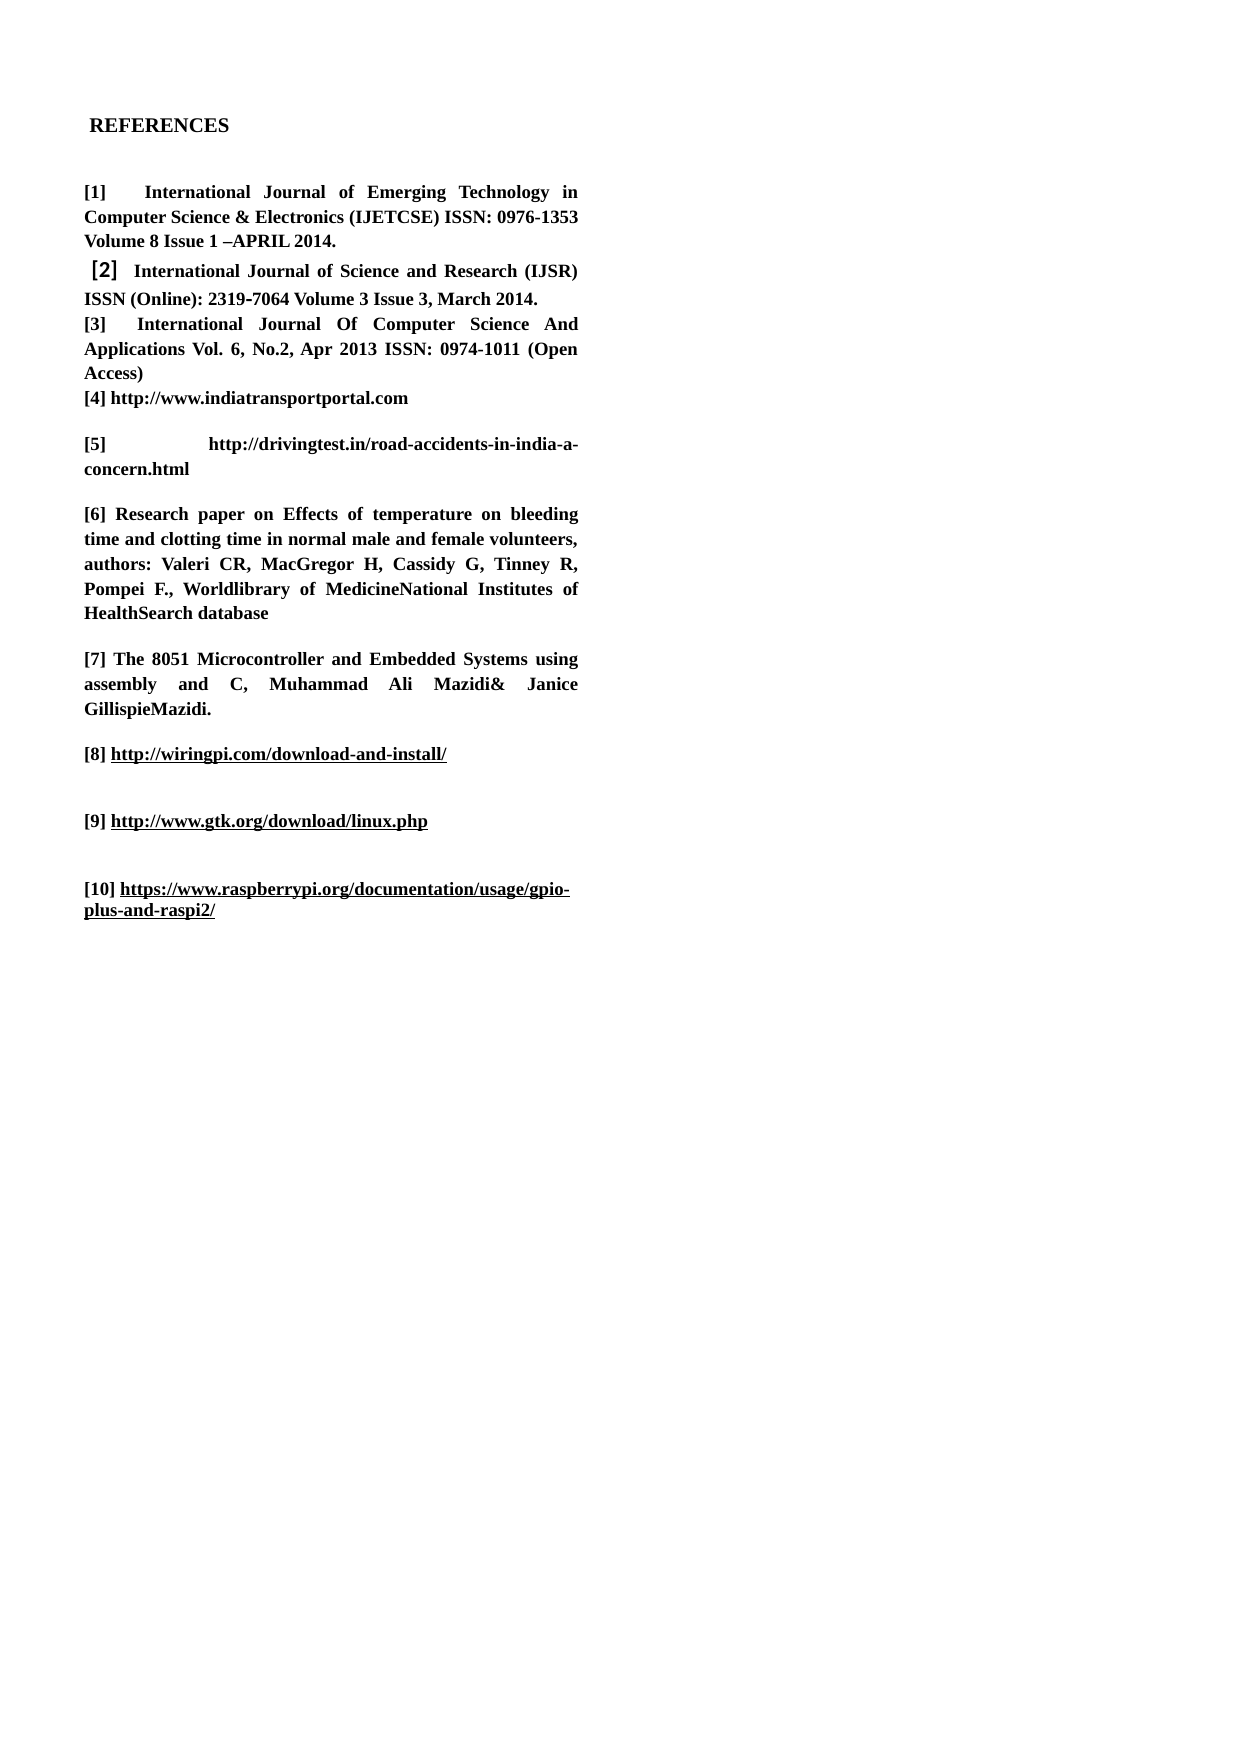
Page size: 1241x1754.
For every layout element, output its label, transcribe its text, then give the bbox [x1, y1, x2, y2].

text [3] International Journal Of Computer Science And Applications Vol. 6, No.2, Apr 2013 ISSN: 0974-1011 (Open Access) [84, 313, 579, 384]
text [6] Research paper on Effects of temperature on bleeding time and clotting time in normal male and female volunteers, authors: Valeri CR, MacGregor H, Cassidy G, Tinney R, Pompei F., Worldlibrary of MedicineNational Institutes of HealthSearch database [84, 503, 579, 624]
text [7] The 8051 Microcontroller and Embedded Systems using assembly and C, Muhammad Ali Mazidi& Janice GillispieMazidi. [84, 648, 579, 719]
text [5] http://drivingtest.in/road-accidents-in-india-a-concern.html [84, 433, 579, 479]
text [4] http://www.indiatransportportal.com [84, 387, 579, 408]
text [10] https://www.raspberrypi.org/documentation/usage/gpio-plus-and-raspi2/ [84, 877, 579, 921]
text REFERENCES [84, 112, 579, 137]
text [9] http://www.gtk.org/download/linux.php [84, 810, 579, 832]
text [2] International Journal of Science and Research (IJSR) ISSN (Online): 2319‐7064 Volume 3 Issue 3, March 2014. [84, 255, 579, 309]
text [8] http://wiringpi.com/download-and-install/ [84, 743, 579, 764]
text [1] International Journal of Emerging Technology in Computer Science & Electronics (IJETCSE) ISSN: 0976-1353 Volume 8 Issue 1 –APRIL 2014. [84, 181, 579, 252]
